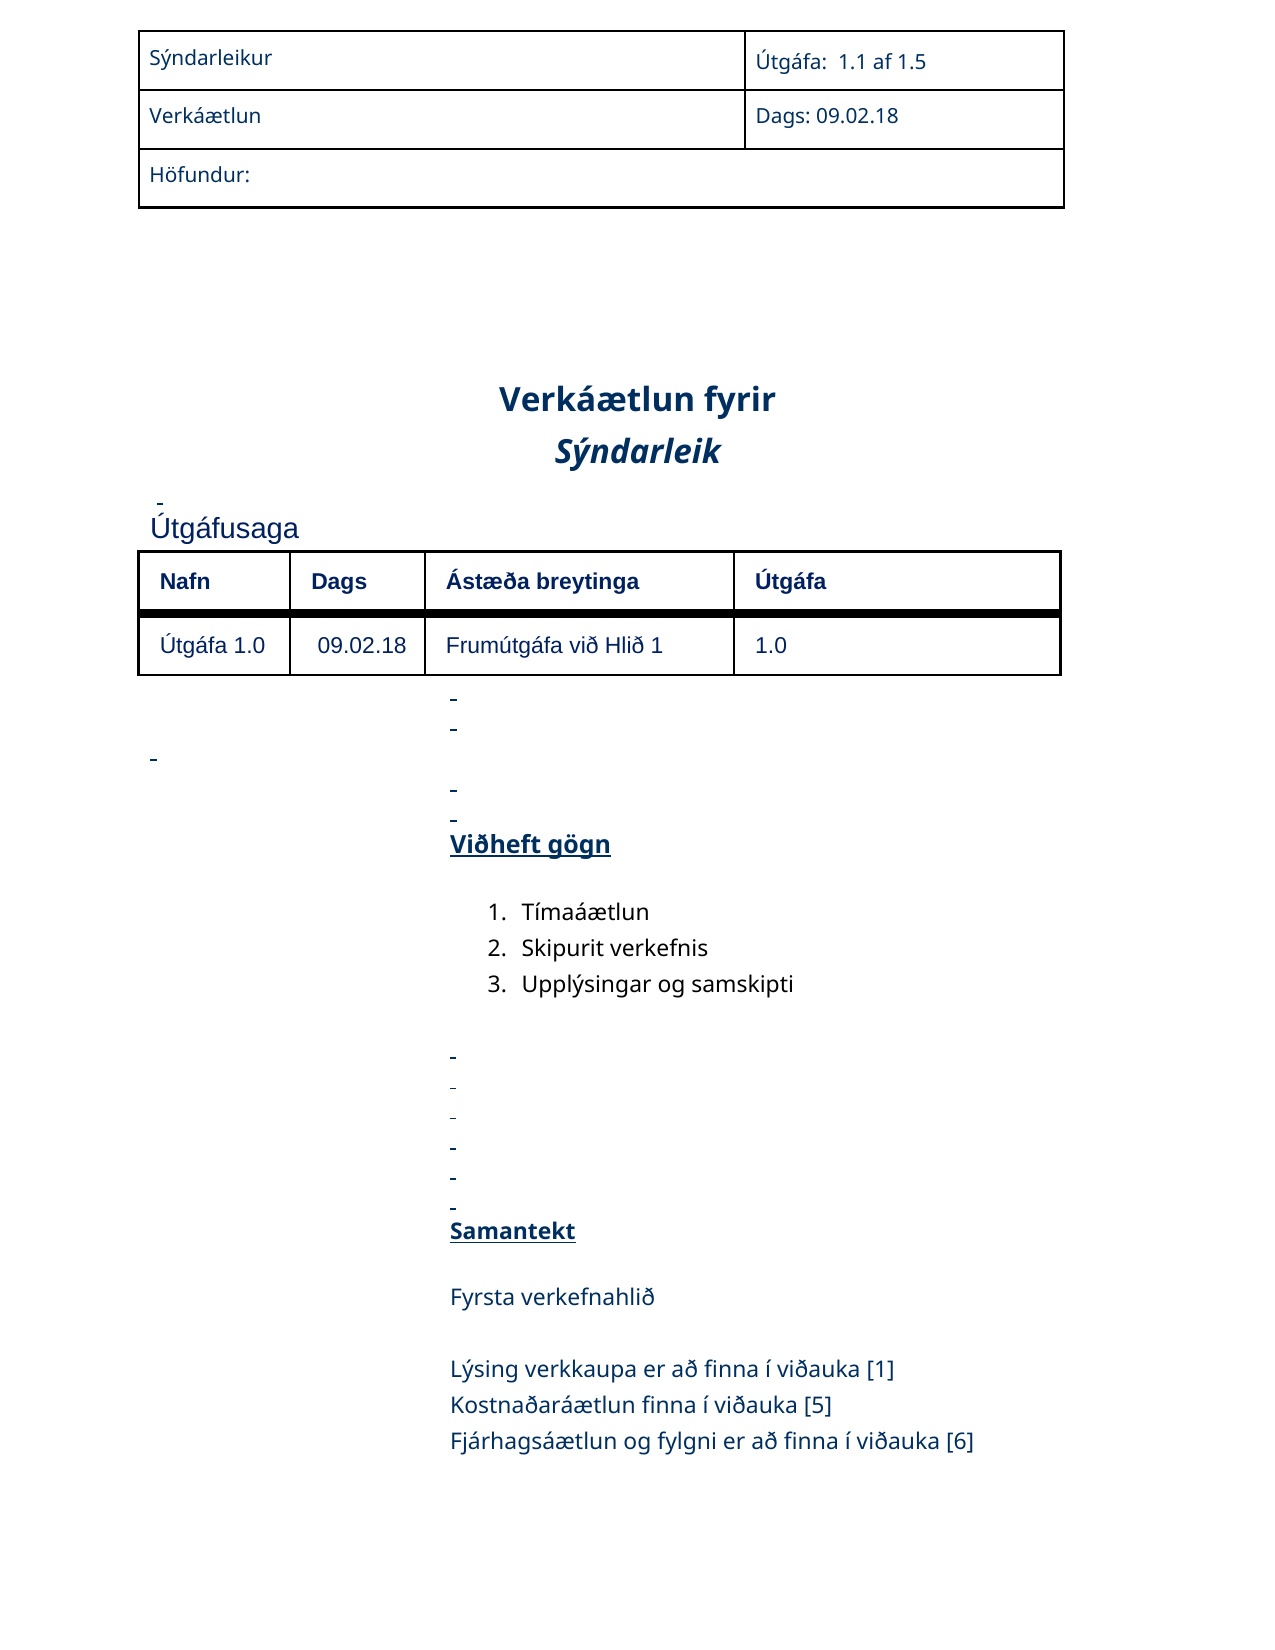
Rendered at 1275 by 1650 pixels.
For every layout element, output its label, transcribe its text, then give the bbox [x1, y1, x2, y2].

table_cell 09.02.18 [291, 618, 424, 673]
table_header Nafn [140, 553, 289, 608]
text Fjárhagsáætlun og fylgni er að finna í viðauka [6] [450, 1425, 1125, 1456]
text Verkáætlun fyrir [150, 376, 1125, 421]
table_header Dags [291, 553, 424, 608]
text Samantekt [450, 1215, 1125, 1246]
text Viðheft gögn [450, 827, 1125, 861]
text Fyrsta verkefnahlið [450, 1281, 1125, 1313]
text 1. Tímaáætlun [487, 896, 1125, 927]
table_cell Frumútgáfa við Hlið 1 [426, 618, 733, 673]
table_cell Útgáfa 1.0 [140, 618, 289, 673]
text 2. Skipurit verkefnis [487, 932, 1125, 963]
text Útgáfusaga [150, 511, 1125, 545]
text Sýndarleik [150, 428, 1125, 473]
table_header Útgáfa [735, 553, 1059, 608]
text Kostnaðaráætlun finna í viðauka [5] [450, 1389, 1125, 1420]
table_cell 1.0 [735, 618, 1059, 673]
table_header Ástæða breytinga [426, 553, 733, 608]
text Lýsing verkkaupa er að finna í viðauka [1] [450, 1353, 1125, 1384]
text 3. Upplýsingar og samskipti [487, 968, 1125, 999]
